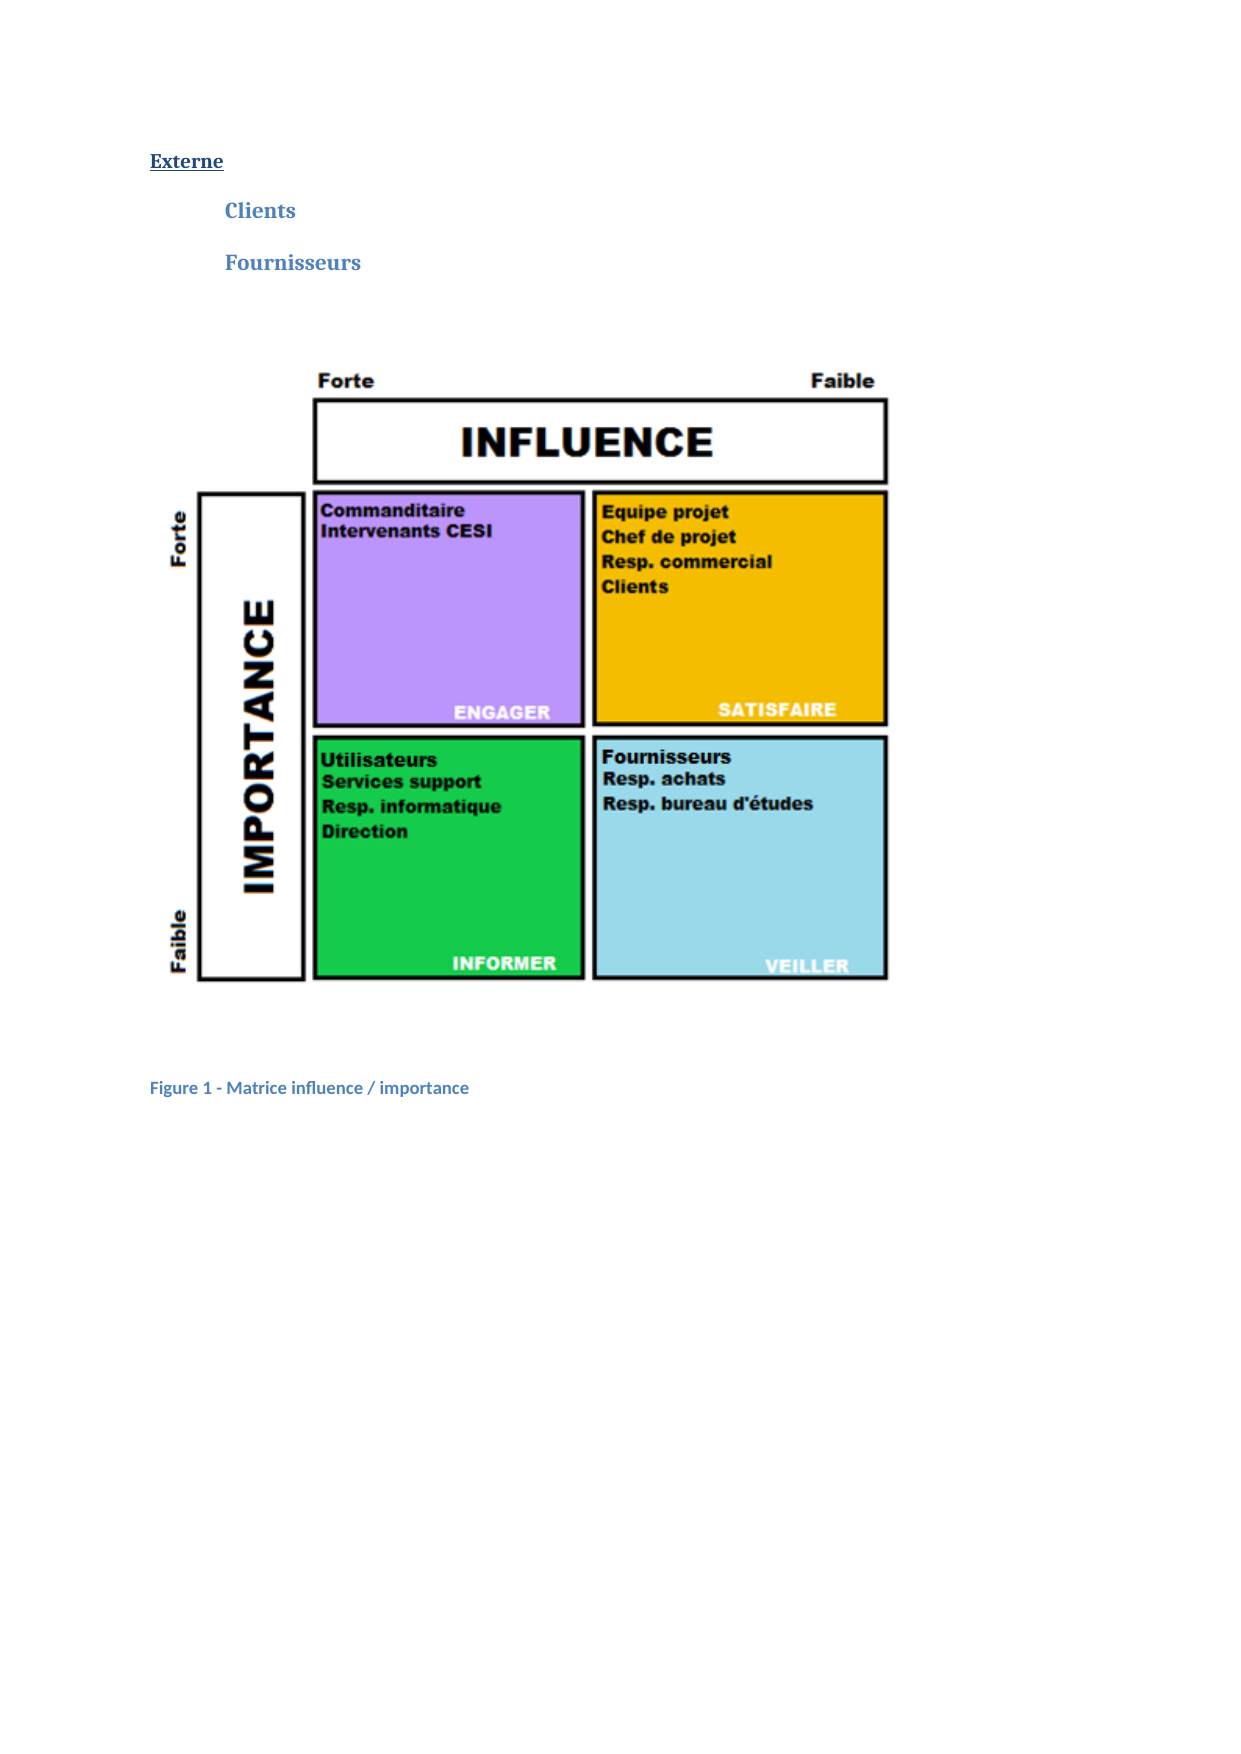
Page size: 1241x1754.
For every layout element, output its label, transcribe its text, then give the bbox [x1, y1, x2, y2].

subtitle Fournisseurs [150, 249, 1090, 276]
subtitle Externe [150, 150, 1090, 174]
subtitle Clients [150, 198, 1090, 225]
picture [150, 332, 966, 1052]
